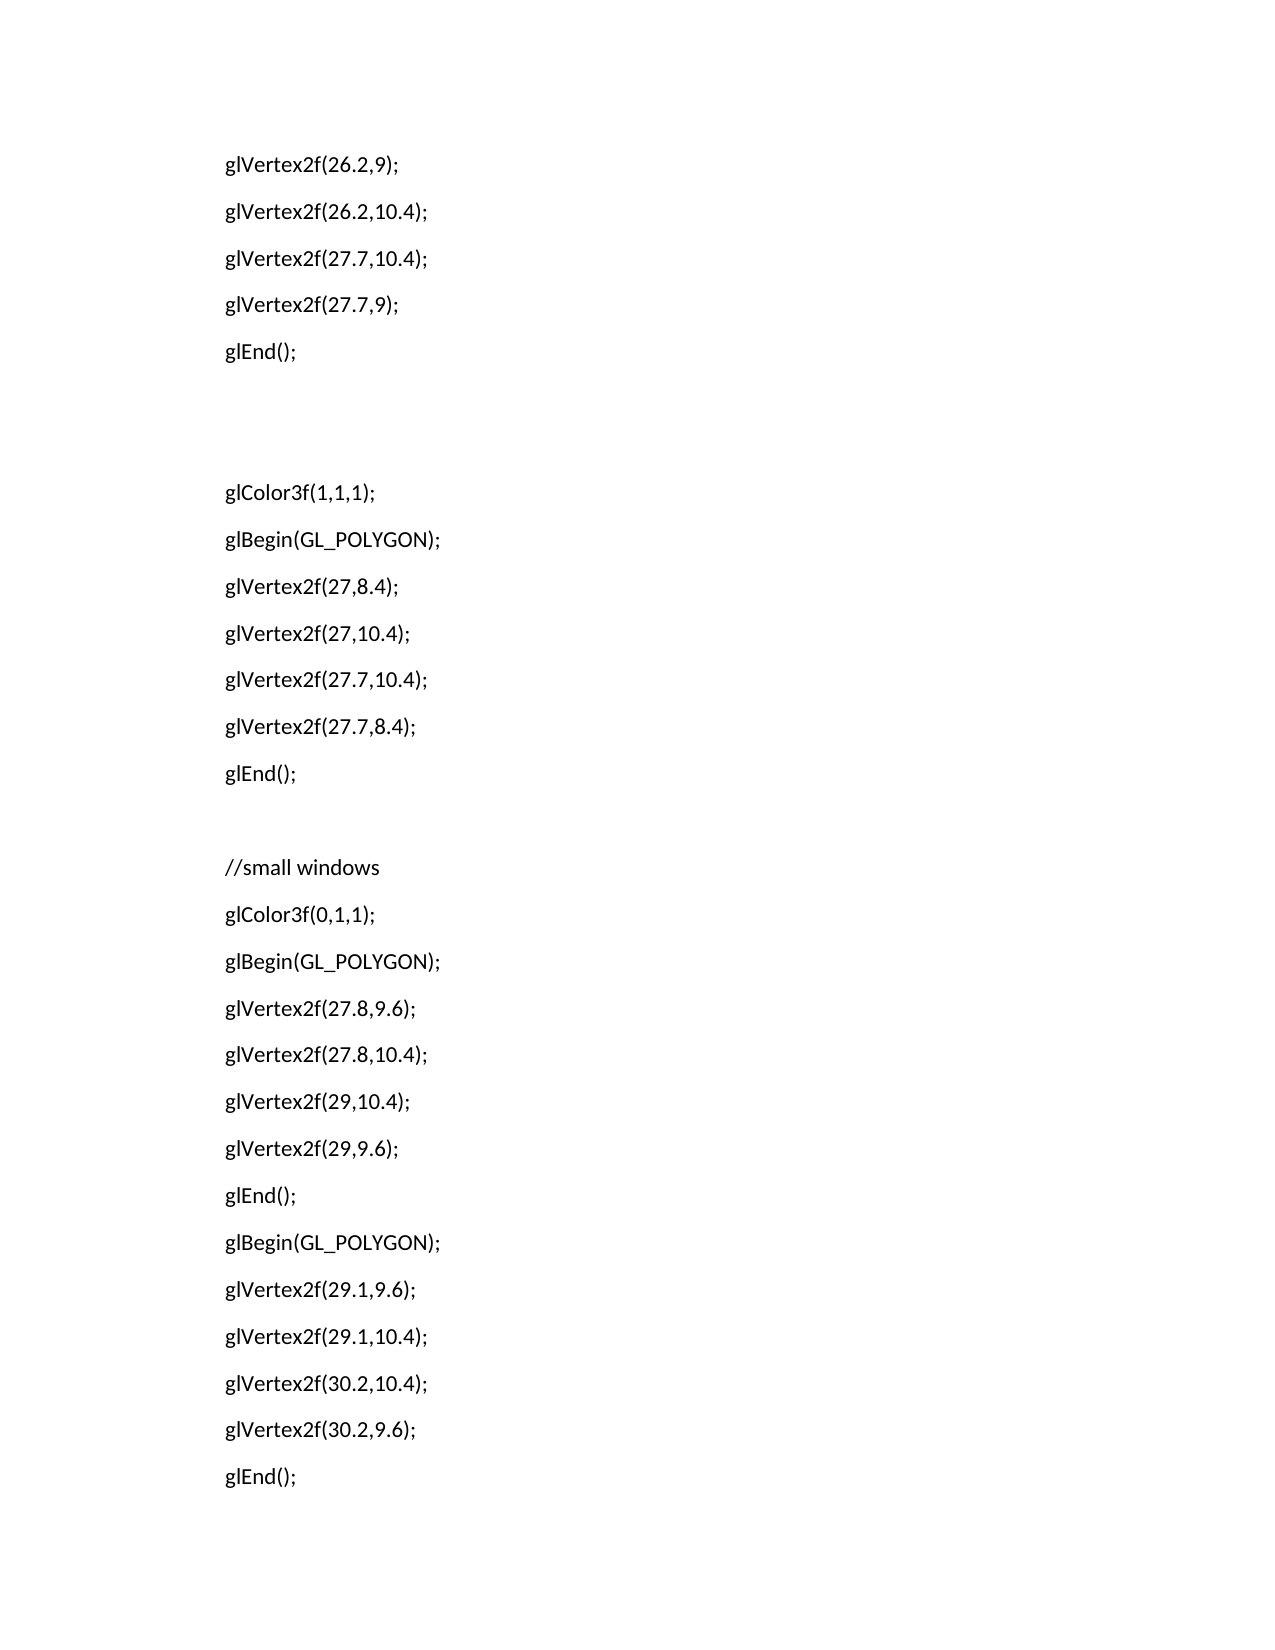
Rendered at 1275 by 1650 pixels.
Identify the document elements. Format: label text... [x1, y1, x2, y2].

text glEnd(); [150, 1181, 1125, 1209]
text glVertex2f(27.7,10.4); [150, 244, 1125, 272]
text glVertex2f(27.8,9.6); [150, 994, 1125, 1022]
text glColor3f(0,1,1); [150, 900, 1125, 928]
text //small windows [150, 853, 1125, 881]
text glBegin(GL_POLYGON); [150, 947, 1125, 975]
text glVertex2f(27,8.4); [150, 572, 1125, 600]
text glEnd(); [150, 1462, 1125, 1491]
text glVertex2f(27.7,8.4); [150, 712, 1125, 741]
text glVertex2f(27.7,10.4); [150, 666, 1125, 694]
text glVertex2f(26.2,10.4); [150, 197, 1125, 225]
text glEnd(); [150, 337, 1125, 366]
text glVertex2f(26.2,9); [150, 150, 1125, 178]
text glVertex2f(30.2,9.6); [150, 1416, 1125, 1444]
text glVertex2f(27.8,10.4); [150, 1041, 1125, 1069]
text glColor3f(1,1,1); [150, 478, 1125, 506]
text glVertex2f(30.2,10.4); [150, 1369, 1125, 1397]
text glVertex2f(27,10.4); [150, 619, 1125, 647]
text glVertex2f(27.7,9); [150, 291, 1125, 319]
text glVertex2f(29.1,9.6); [150, 1275, 1125, 1303]
text glVertex2f(29,9.6); [150, 1134, 1125, 1162]
text glBegin(GL_POLYGON); [150, 525, 1125, 553]
text glBegin(GL_POLYGON); [150, 1228, 1125, 1256]
text glVertex2f(29.1,10.4); [150, 1322, 1125, 1350]
text glEnd(); [150, 759, 1125, 787]
text glVertex2f(29,10.4); [150, 1087, 1125, 1116]
